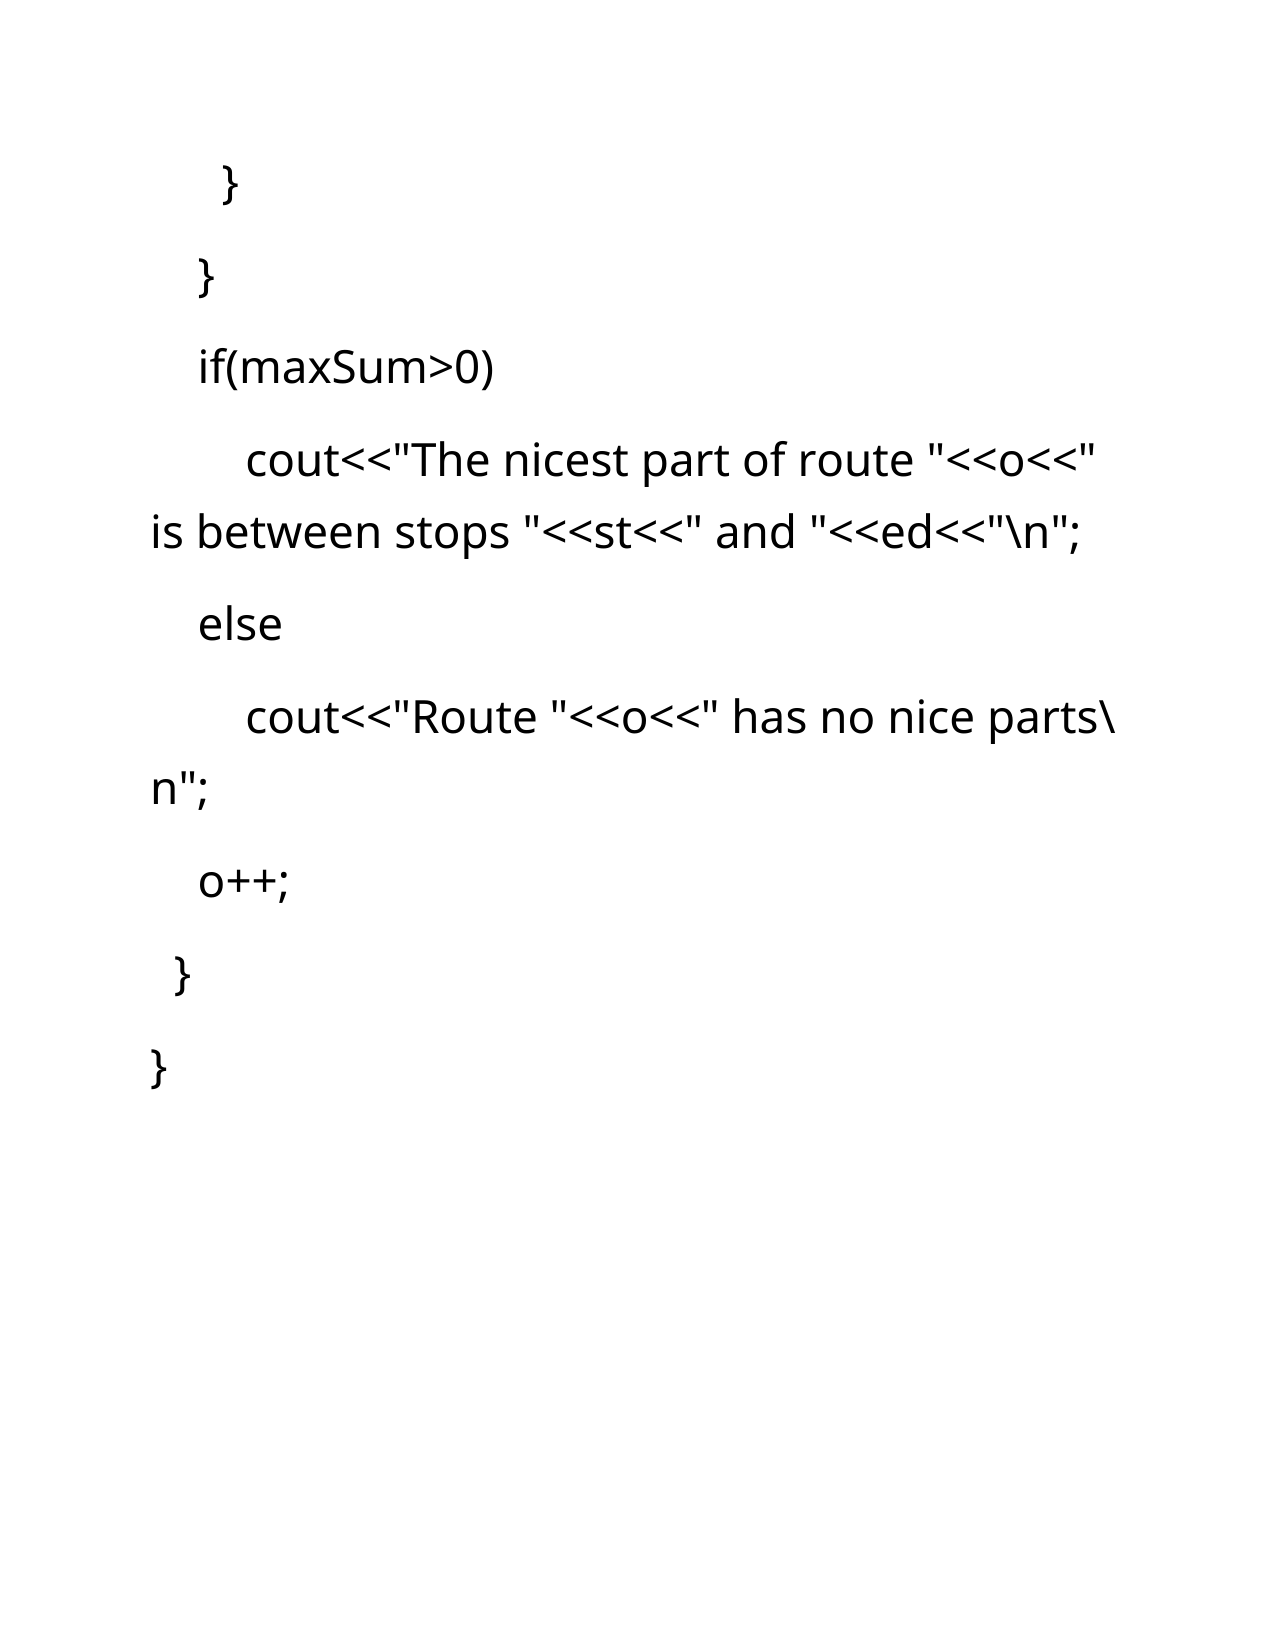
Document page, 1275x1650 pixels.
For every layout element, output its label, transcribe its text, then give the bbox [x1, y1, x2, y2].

text o++; [150, 848, 1125, 911]
text } [150, 242, 1125, 305]
text } [150, 941, 1125, 1003]
text cout<<"The nicest part of route "<<o<<" is between stops "<<st<<" and "<<ed<<"\n"; [150, 427, 1125, 562]
text } [150, 150, 1125, 212]
text if(maxSum>0) [150, 335, 1125, 397]
text cout<<"Route "<<o<<" has no nice parts\n"; [150, 684, 1125, 818]
text } [150, 1033, 1125, 1096]
text else [150, 592, 1125, 654]
